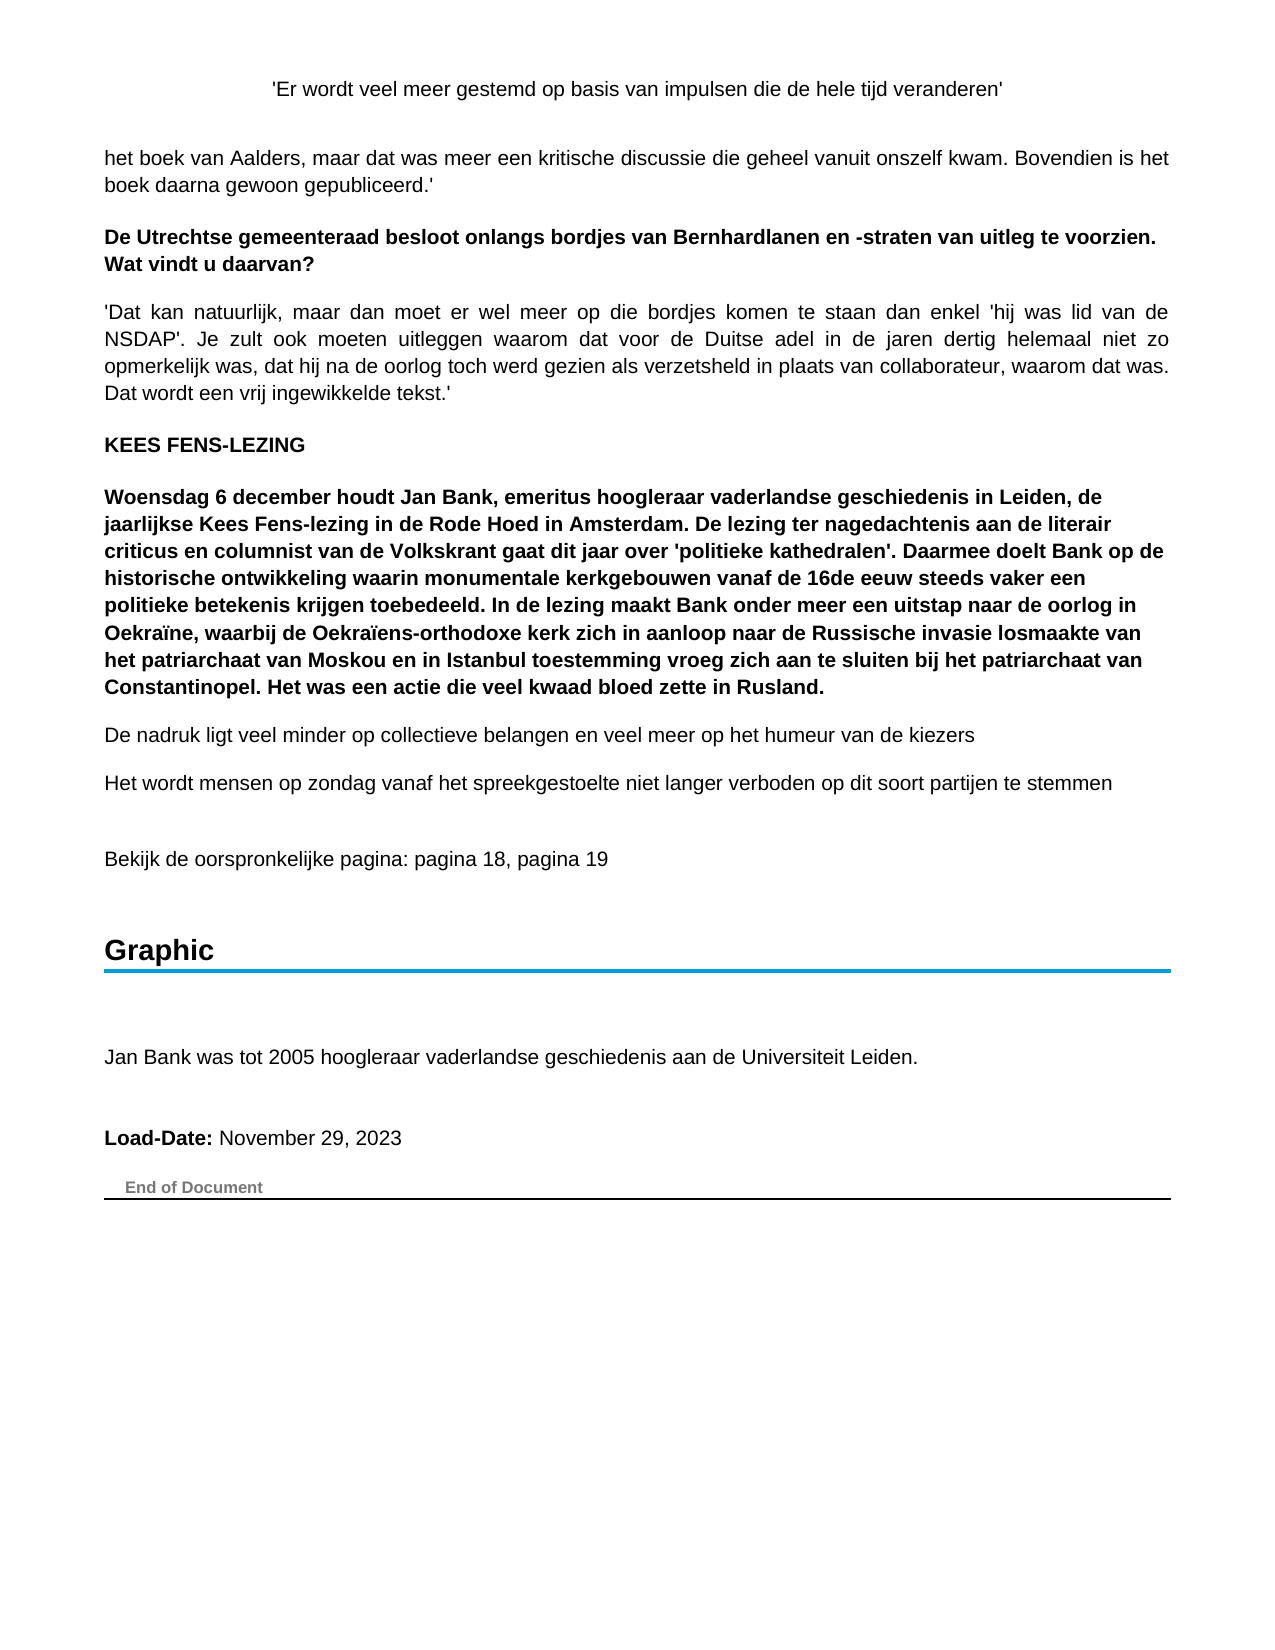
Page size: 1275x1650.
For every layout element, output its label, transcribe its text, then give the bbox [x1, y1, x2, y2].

text Het wordt mensen op zondag vanaf het spreekgestoelte niet langer verboden op dit soort partijen te stemmen [104, 767, 1171, 794]
text KEES FENS-LEZING [104, 430, 1171, 457]
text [104, 142, 1171, 196]
text Load-Date: November 29, 2023 [104, 1094, 1171, 1149]
text Bekijk de oorspronkelijke pagina: pagina 18, pagina 19 [104, 844, 1171, 871]
text De Utrechtse gemeenteraad besloot onlangs bordjes van Bernhardlanen en -straten van uitleg te voorzien. Wat vindt u daarvan? [104, 221, 1171, 276]
text Woensdag 6 december houdt Jan Bank, emeritus hoogleraar vaderlandse geschiedenis in Leiden, de jaarlijkse Kees Fens-lezing in de Rode Hoed in Amsterdam. De lezing ter nagedachtenis aan de literair criticus en columnist van de Volkskrant gaat dit jaar over 'politieke kathedralen'. Daarmee doelt Bank op de historische ontwikkeling waarin monumentale kerkgebouwen vanaf de 16de eeuw steeds vaker een politieke betekenis krijgen toebedeeld. In de lezing maakt Bank onder meer een uitstap naar de oorlog in Oekraïne, waarbij de Oekraïens-orthodoxe kerk zich in aanloop naar de Russische invasie losmaakte van het patriarchaat van Moskou en in Istanbul toestemming vroeg zich aan te sluiten bij het patriarchaat van Constantinopel. Het was een actie die veel kwaad bloed zette in Rusland. [104, 482, 1171, 698]
text De nadruk ligt veel minder op collectieve belangen en veel meer op het humeur van de kiezers [104, 719, 1171, 746]
text 'Dat kan natuurlijk, maar dan moet er wel meer op die bordjes komen te staan dan enkel 'hij was lid van de NSDAP'. Je zult ook moeten uitleggen waarom dat voor de Duitse adel in de jaren dertig helemaal niet zo opmerkelijk was, dat hij na de oorlog toch werd gezien als verzetsheld in plaats van collaborateur, waarom dat was. Dat wordt een vrij ingewikkelde tekst.' [104, 296, 1171, 405]
text Jan Bank was tot 2005 hoogleraar vaderlandse geschiedenis aan de Universiteit Leiden. [104, 1042, 1171, 1069]
text End of Document [125, 1178, 1171, 1197]
text Graphic [104, 896, 1171, 967]
